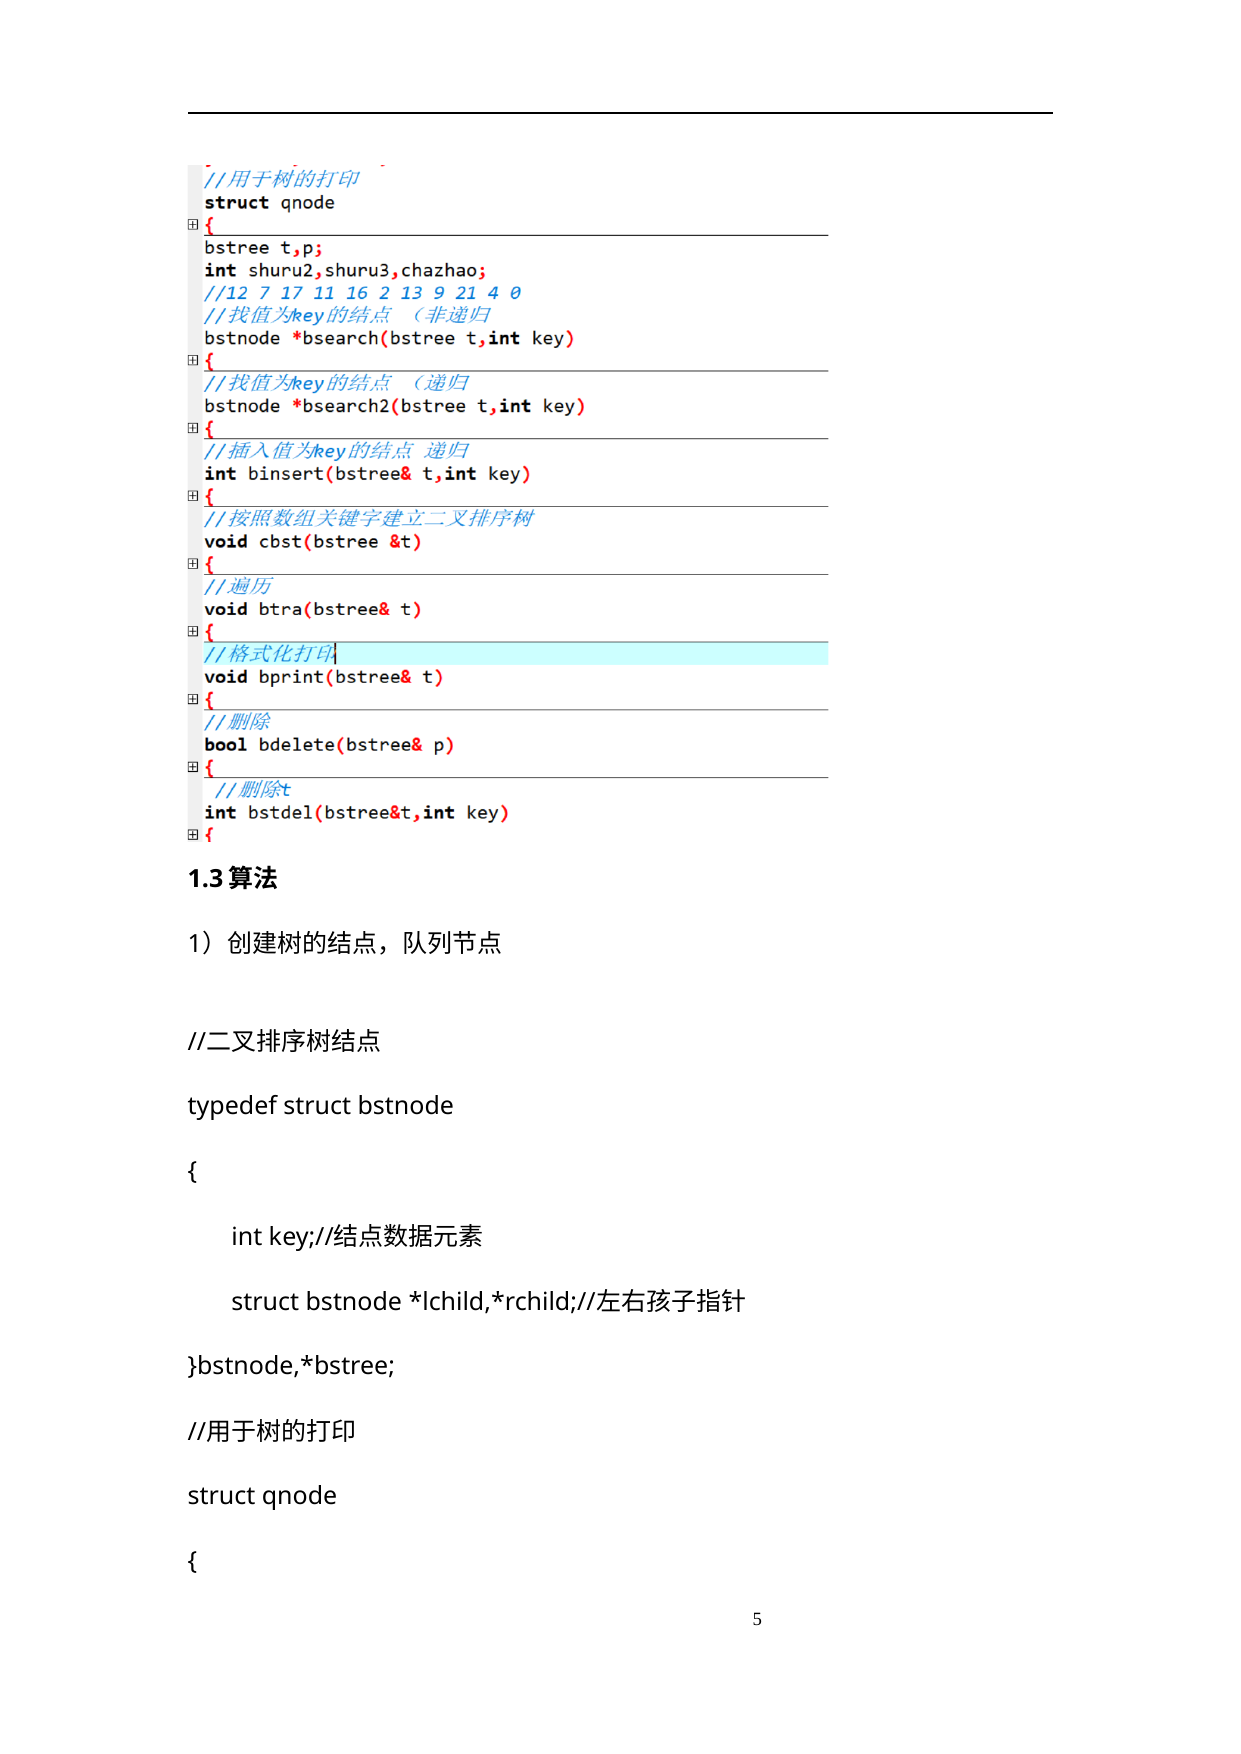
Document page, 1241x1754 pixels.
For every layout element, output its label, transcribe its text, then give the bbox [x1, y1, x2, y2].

list int key;//结点数据元素 [187, 1202, 1053, 1267]
list }bstnode,*bstree; [187, 1332, 1053, 1397]
list { [187, 1137, 1053, 1202]
list 创建树的结点，队列节点 [187, 909, 1053, 974]
list { [187, 1527, 1053, 1592]
list 1.3算法 [187, 844, 1053, 909]
list typedef struct bstnode [187, 1072, 1053, 1137]
picture [187, 165, 829, 842]
list //二叉排序树结点 [187, 1007, 1053, 1072]
list //用于树的打印 [187, 1397, 1053, 1462]
list struct qnode [187, 1462, 1053, 1527]
list struct bstnode *lchild,*rchild;//左右孩子指针 [187, 1267, 1053, 1332]
